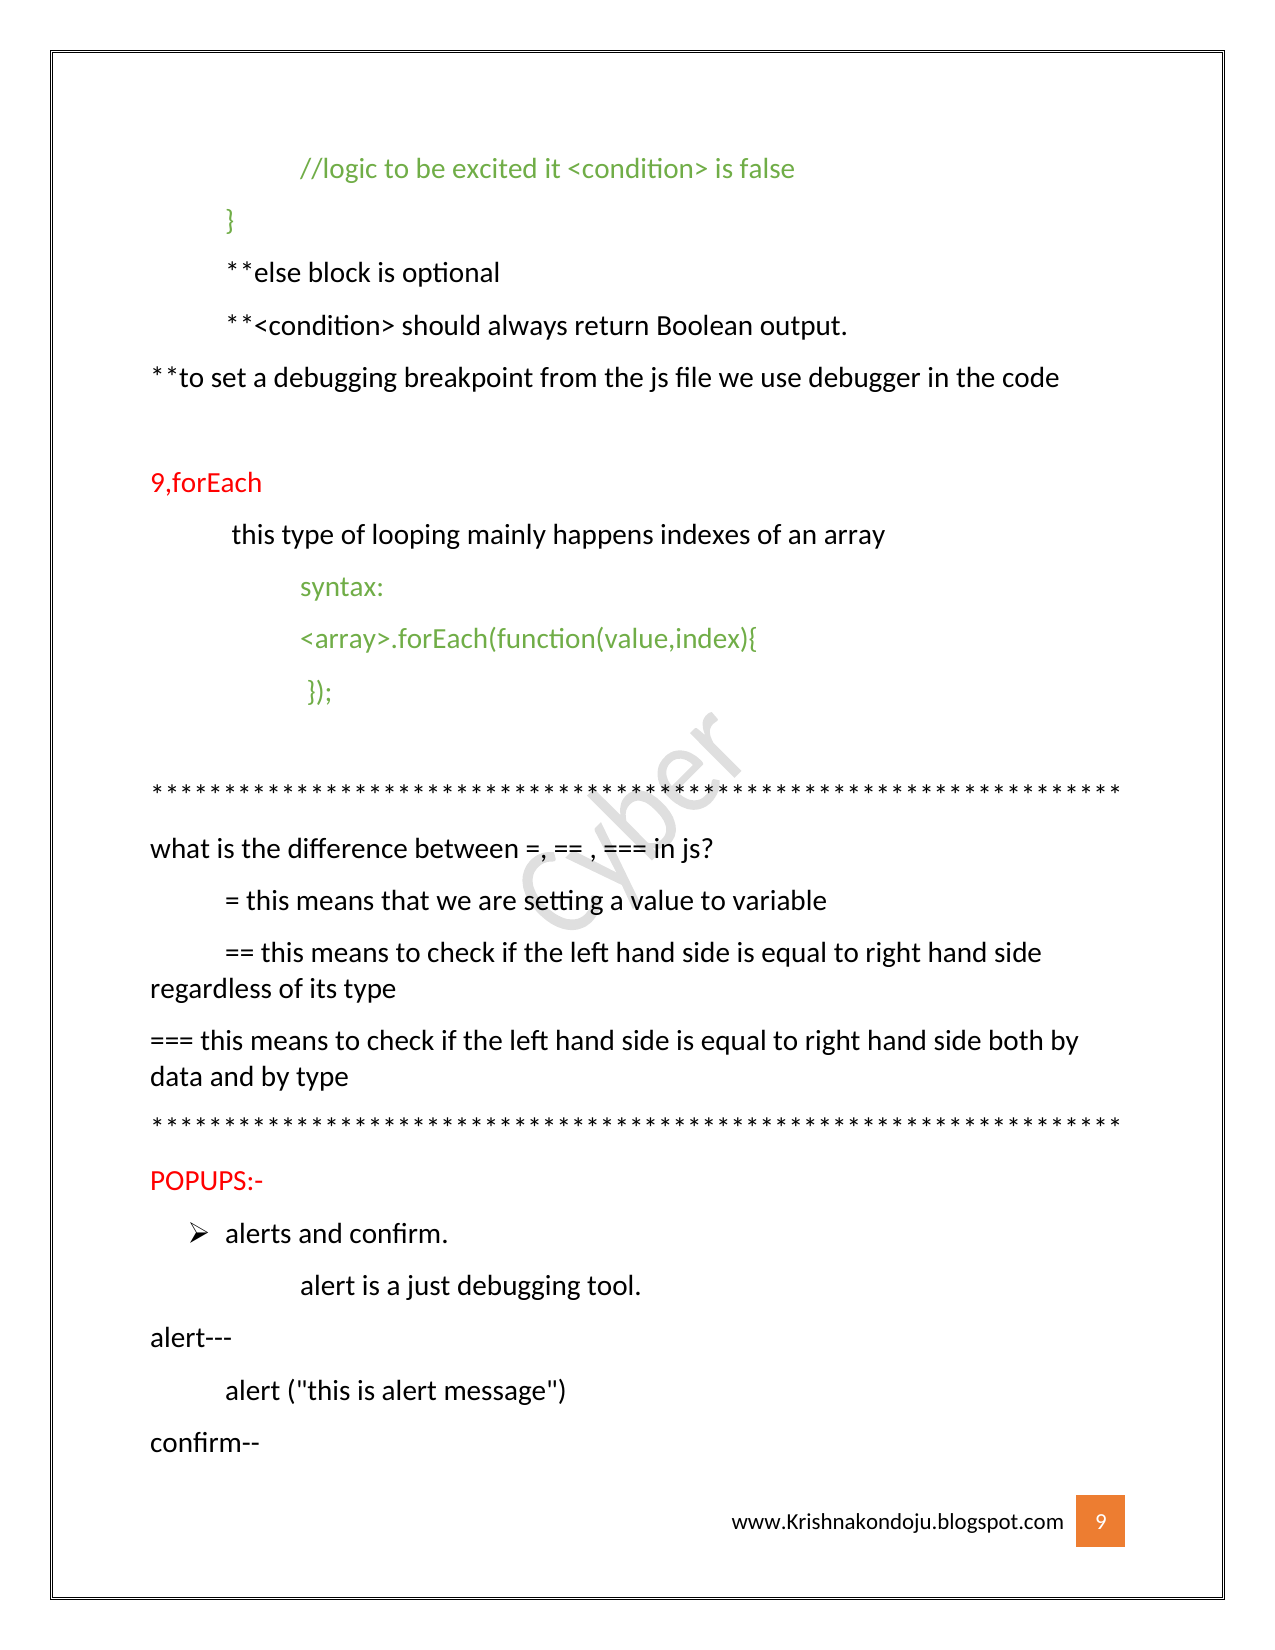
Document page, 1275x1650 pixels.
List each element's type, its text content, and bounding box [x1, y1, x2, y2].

text syntax: [225, 568, 1125, 604]
text } [150, 202, 1125, 238]
text alert is a just debugging tool. [225, 1267, 1125, 1303]
text ******************************************************************* [150, 777, 1125, 813]
text === this means to check if the left hand side is equal to right hand side both by data and by type [150, 1022, 1125, 1093]
text **else block is optional [150, 254, 1125, 290]
text **<condition> should always return Boolean output. [150, 307, 1125, 342]
list alerts and confirm. [187, 1215, 1125, 1250]
text 9,forEach [150, 464, 1125, 499]
text **to set a debugging breakpoint from the js file we use debugger in the code [150, 359, 1125, 395]
text == this means to check if the left hand side is equal to right hand side regardless of its type [150, 934, 1125, 1006]
text //logic to be excited it <condition> is false [150, 150, 1125, 186]
text this type of looping mainly happens indexes of an array [150, 516, 1125, 552]
text POPUPS:- [150, 1162, 1125, 1198]
text confirm-- [150, 1424, 1125, 1459]
text alert--- [150, 1319, 1125, 1355]
text alert ("this is alert message") [150, 1372, 1125, 1407]
text = this means that we are setting a value to variable [150, 882, 1125, 918]
text <array>.forEach(function(value,index){ [225, 621, 1125, 656]
text ******************************************************************* [150, 1110, 1125, 1146]
text }); [225, 673, 1125, 708]
text what is the difference between =, == , === in js? [150, 830, 1125, 865]
